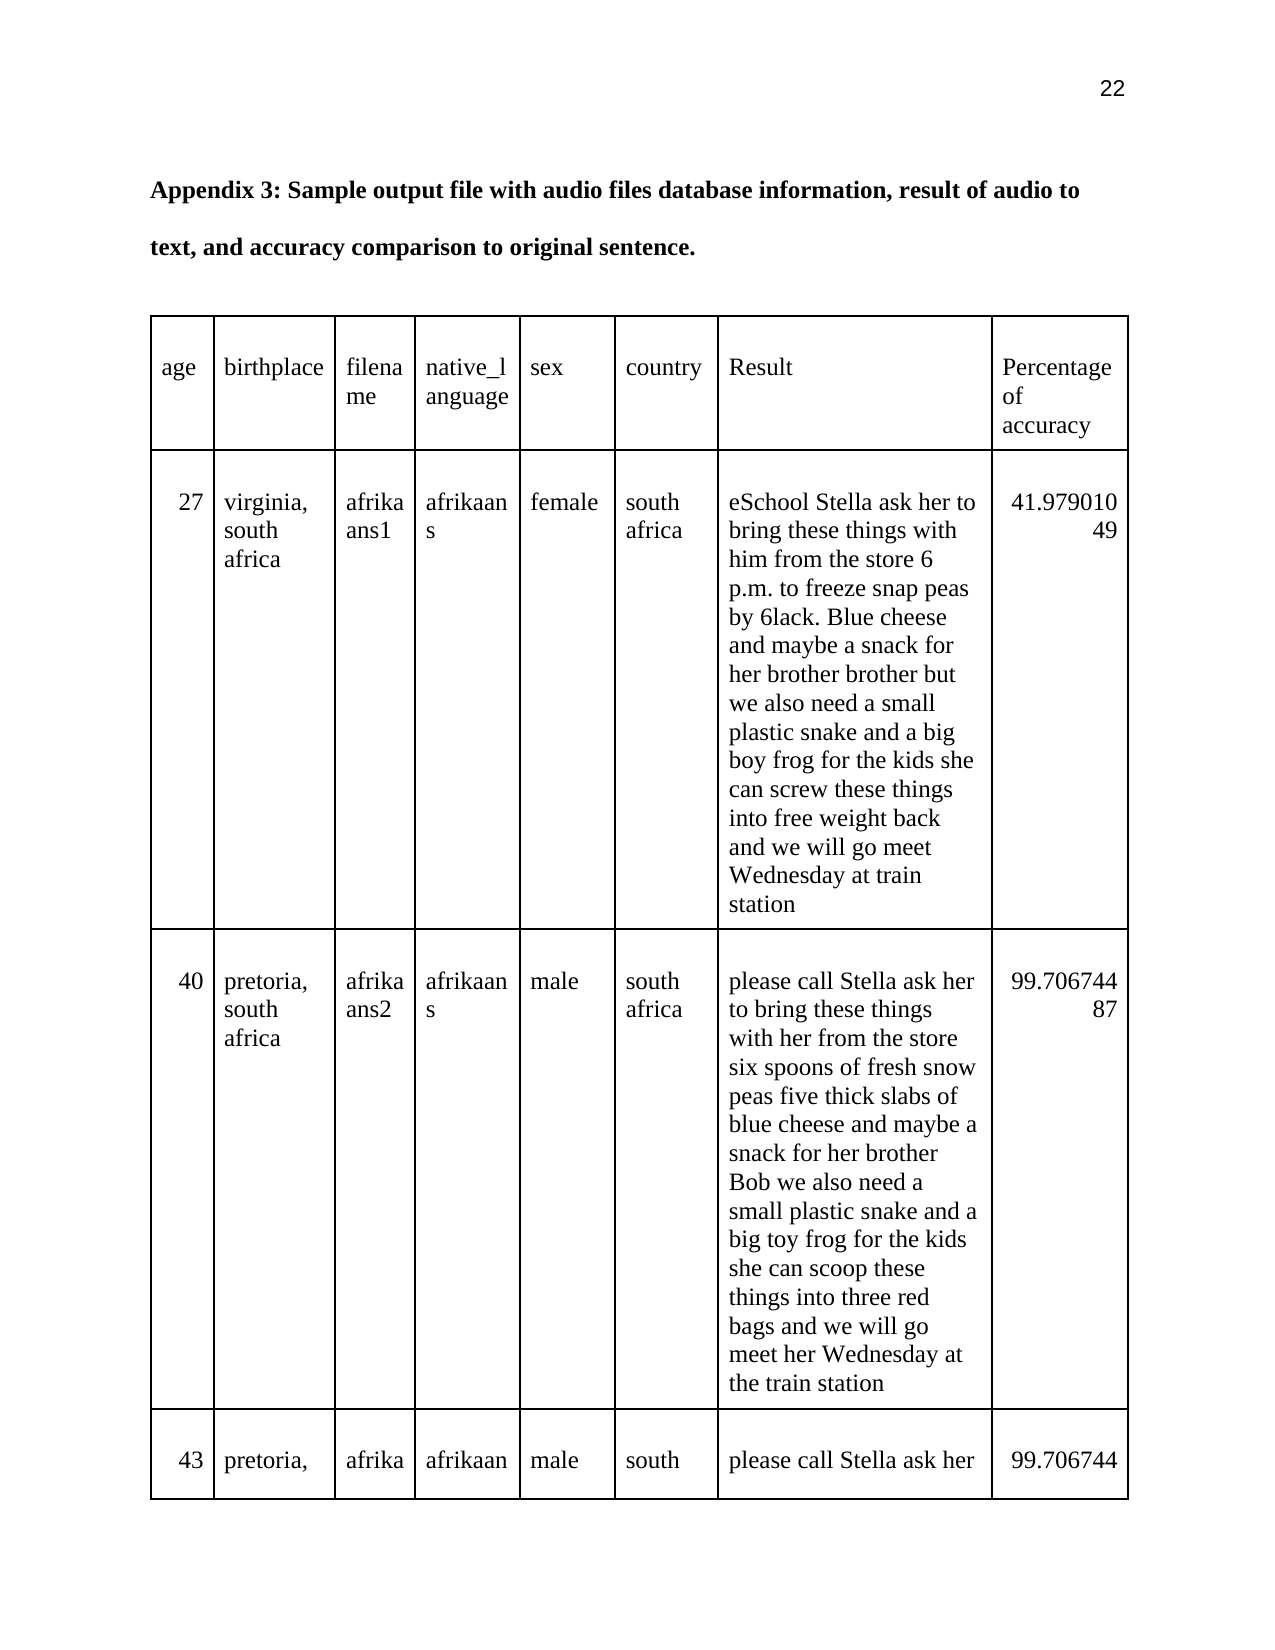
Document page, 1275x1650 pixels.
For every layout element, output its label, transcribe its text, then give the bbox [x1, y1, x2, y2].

table_cell male [521, 930, 614, 1407]
table_cell 99.70674487 [993, 930, 1127, 1407]
table_cell 41.97901049 [993, 451, 1127, 928]
table_cell south africa [616, 451, 717, 928]
table_header filename [336, 317, 414, 449]
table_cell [719, 1410, 991, 1498]
table_header country [616, 317, 717, 449]
table_header Result [719, 317, 991, 449]
table_cell south africa [616, 1410, 717, 1498]
table_cell eSchool Stella ask her to bring these things with him from the store 6 p.m. to freeze snap peas by 6lack. Blue cheese and maybe a snack for her brother brother but we also need a small plastic snake and a big boy frog for the kids she can screw these things into free weight back and we will go meet Wednesday at train station [719, 451, 991, 928]
table_cell afrikaans [416, 451, 519, 928]
table_header sex [521, 317, 614, 449]
table_cell south africa [616, 930, 717, 1407]
table_cell male [521, 1410, 614, 1498]
table_cell 43 [152, 1410, 213, 1498]
table_cell 27 [152, 451, 213, 928]
table_cell afrikaans [416, 930, 519, 1407]
table_header native_language [416, 317, 519, 449]
table_cell afrikaans2 [336, 930, 414, 1407]
table_cell virginia, south africa [215, 451, 334, 928]
table_cell 40 [152, 930, 213, 1407]
table_header age [152, 317, 213, 449]
table_cell pretoria, south africa [215, 930, 334, 1407]
table_header birthplace [215, 317, 334, 449]
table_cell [215, 1410, 334, 1498]
table_cell afrikaans [416, 1410, 519, 1498]
table_cell 99.70674487 [993, 1410, 1127, 1498]
table_cell afrikaans1 [336, 451, 414, 928]
table_cell afrikaans3 [336, 1410, 414, 1498]
table_header Percentage of accuracy [993, 317, 1127, 449]
text Appendix 3: Sample output file with audio files database information, result of audio to text, and accuracy comparison to original sentence. [150, 175, 1125, 261]
table_cell female [521, 451, 614, 928]
